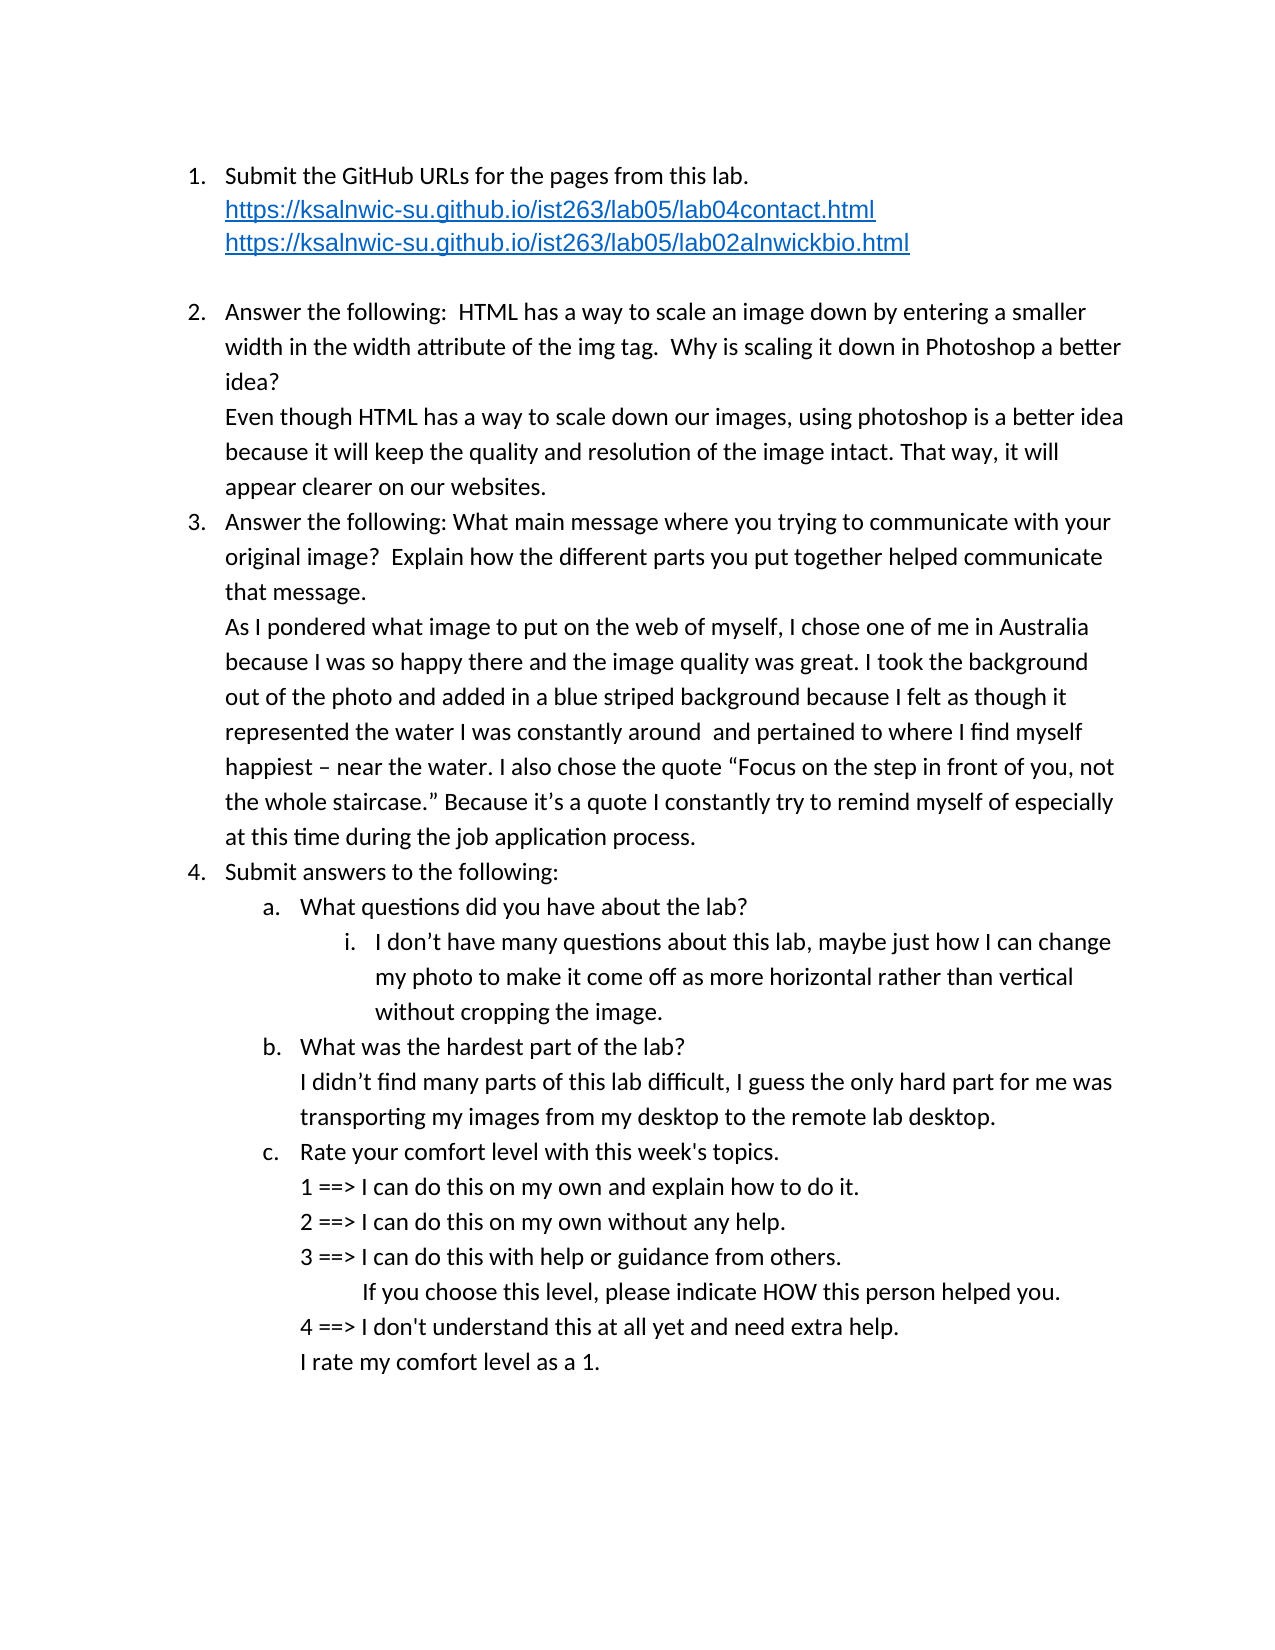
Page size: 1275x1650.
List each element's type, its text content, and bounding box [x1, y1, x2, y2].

list https://ksalnwic-su.github.io/ist263/lab05/lab04contact.html [225, 195, 1125, 224]
list https://ksalnwic-su.github.io/ist263/lab05/lab02alnwickbio.html [225, 228, 1125, 257]
list I don’t have many questions about this lab, maybe just how I can change my photo to make it come off as more horizontal rather than vertical without cropping the image. [356, 926, 1125, 1027]
list Even though HTML has a way to scale down our images, using photoshop is a better idea because it will keep the quality and resolution of the image intact. That way, it will appear clearer on our websites. [225, 401, 1125, 502]
list I rate my comfort level as a 1. [300, 1346, 1125, 1377]
list What questions did you have about the lab? [262, 891, 1125, 922]
list Answer the following: What main message where you trying to communicate with your original image? Explain how the different parts you put together helped communicate that message. [187, 506, 1125, 607]
list Rate your comfort level with this week's topics. 1 ==> I can do this on my own and explain how to do it. 2 ==> I can do this on my own without any help. 3 ==> I can do this with help or guidance from others. If you choose this level, please indicate HOW this person helped you. 4 ==> I don't understand this at all yet and need extra help. [262, 1136, 1125, 1342]
list Submit the GitHub URLs for the pages from this lab. [187, 160, 1125, 191]
list What was the hardest part of the lab? [262, 1031, 1125, 1062]
list Answer the following: HTML has a way to scale an image down by entering a smaller width in the width attribute of the img tag. Why is scaling it down in Photoshop a better idea? [187, 296, 1125, 397]
list Submit answers to the following: [187, 856, 1125, 887]
list I didn’t find many parts of this lab difficult, I guess the only hard part for me was transporting my images from my desktop to the remote lab desktop. [300, 1066, 1125, 1132]
list As I pondered what image to put on the web of myself, I chose one of me in Australia because I was so happy there and the image quality was great. I took the background out of the photo and added in a blue striped background because I felt as though it represented the water I was constantly around and pertained to where I find myself happiest – near the water. I also chose the quote “Focus on the step in front of you, not the whole staircase.” Because it’s a quote I constantly try to remind myself of especially at this time during the job application process. [225, 611, 1125, 852]
